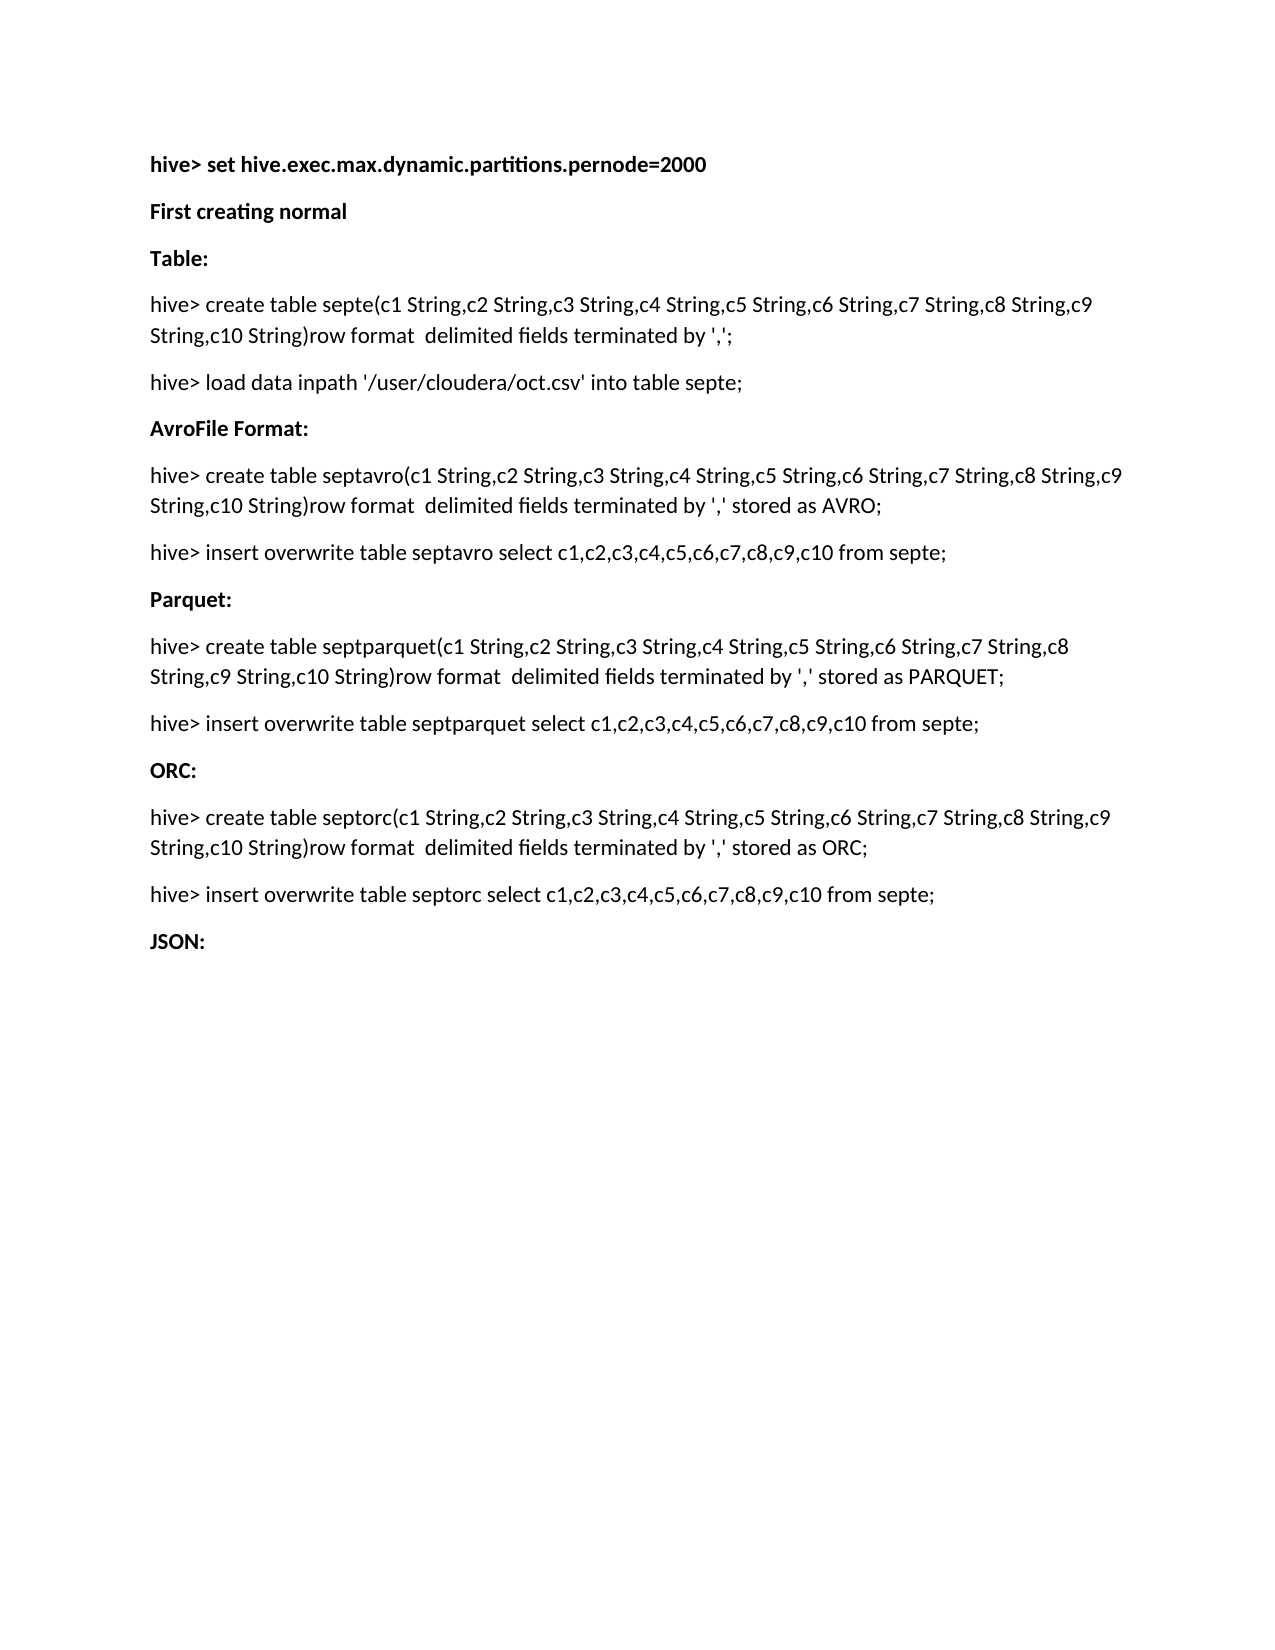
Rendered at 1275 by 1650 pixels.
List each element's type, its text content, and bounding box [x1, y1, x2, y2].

text Parquet: [150, 585, 1125, 613]
text hive> create table septparquet(c1 String,c2 String,c3 String,c4 String,c5 String,c6 String,c7 String,c8 String,c9 String,c10 String)row format delimited fields terminated by ',' stored as PARQUET; [150, 632, 1125, 691]
text hive> insert overwrite table septavro select c1,c2,c3,c4,c5,c6,c7,c8,c9,c10 from septe; [150, 538, 1125, 567]
text JSON: [150, 927, 1125, 955]
text ORC: [150, 756, 1125, 784]
text hive> create table septorc(c1 String,c2 String,c3 String,c4 String,c5 String,c6 String,c7 String,c8 String,c9 String,c10 String)row format delimited fields terminated by ',' stored as ORC; [150, 803, 1125, 861]
text Table: [150, 244, 1125, 272]
text hive> insert overwrite table septorc select c1,c2,c3,c4,c5,c6,c7,c8,c9,c10 from septe; [150, 880, 1125, 908]
text hive> create table septe(c1 String,c2 String,c3 String,c4 String,c5 String,c6 String,c7 String,c8 String,c9 String,c10 String)row format delimited fields terminated by ','; [150, 291, 1125, 349]
text First creating normal [150, 197, 1125, 225]
text hive> load data inpath '/user/cloudera/oct.csv' into table septe; [150, 368, 1125, 396]
text hive> set hive.exec.max.dynamic.partitions.pernode=2000 [150, 150, 1125, 178]
text hive> insert overwrite table septparquet select c1,c2,c3,c4,c5,c6,c7,c8,c9,c10 from septe; [150, 709, 1125, 737]
text hive> create table septavro(c1 String,c2 String,c3 String,c4 String,c5 String,c6 String,c7 String,c8 String,c9 String,c10 String)row format delimited fields terminated by ',' stored as AVRO; [150, 461, 1125, 520]
text AvroFile Format: [150, 414, 1125, 443]
